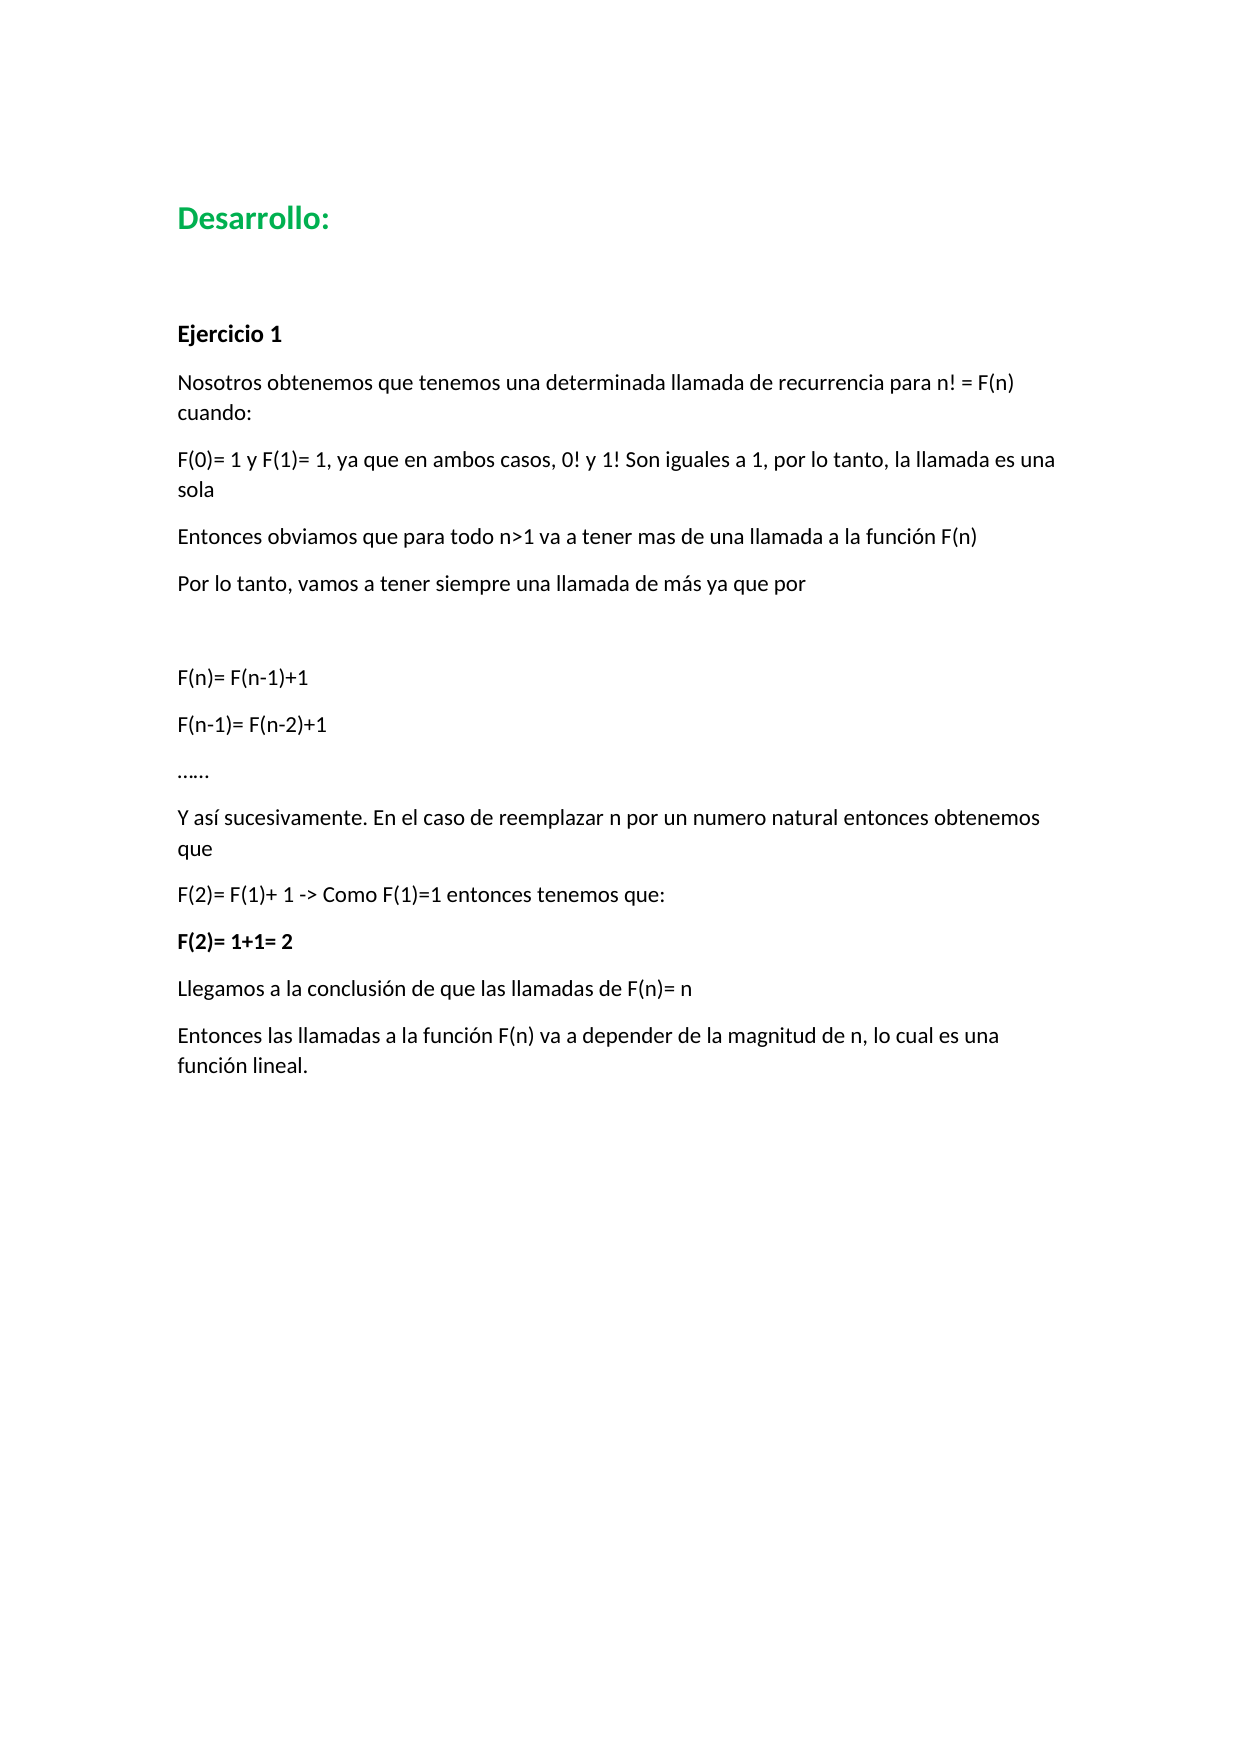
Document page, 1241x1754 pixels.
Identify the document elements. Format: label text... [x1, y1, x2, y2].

text F(2)= 1+1= 2 [177, 927, 1063, 955]
text Llegamos a la conclusión de que las llamadas de F(n)= n [177, 974, 1063, 1002]
text …… [177, 757, 1063, 784]
text F(0)= 1 y F(1)= 1, ya que en ambos casos, 0! y 1! Son iguales a 1, por lo tanto, la llamada es una sola [177, 445, 1063, 503]
text Y así sucesivamente. En el caso de reemplazar n por un numero natural entonces obtenemos que [177, 803, 1063, 862]
text Entonces las llamadas a la función F(n) va a depender de la magnitud de n, lo cual es una función lineal. [177, 1021, 1063, 1079]
text Entonces obviamos que para todo n>1 va a tener mas de una llamada a la función F(n) [177, 522, 1063, 550]
text F(n-1)= F(n-2)+1 [177, 710, 1063, 738]
text Ejercicio 1 [177, 318, 1063, 349]
text F(n)= F(n-1)+1 [177, 663, 1063, 691]
text Nosotros obtenemos que tenemos una determinada llamada de recurrencia para n! = F(n) cuando: [177, 368, 1063, 426]
text F(2)= F(1)+ 1 -> Como F(1)=1 entonces tenemos que: [177, 881, 1063, 908]
text Por lo tanto, vamos a tener siempre una llamada de más ya que por [177, 569, 1063, 597]
text Desarrollo: [177, 197, 1063, 238]
